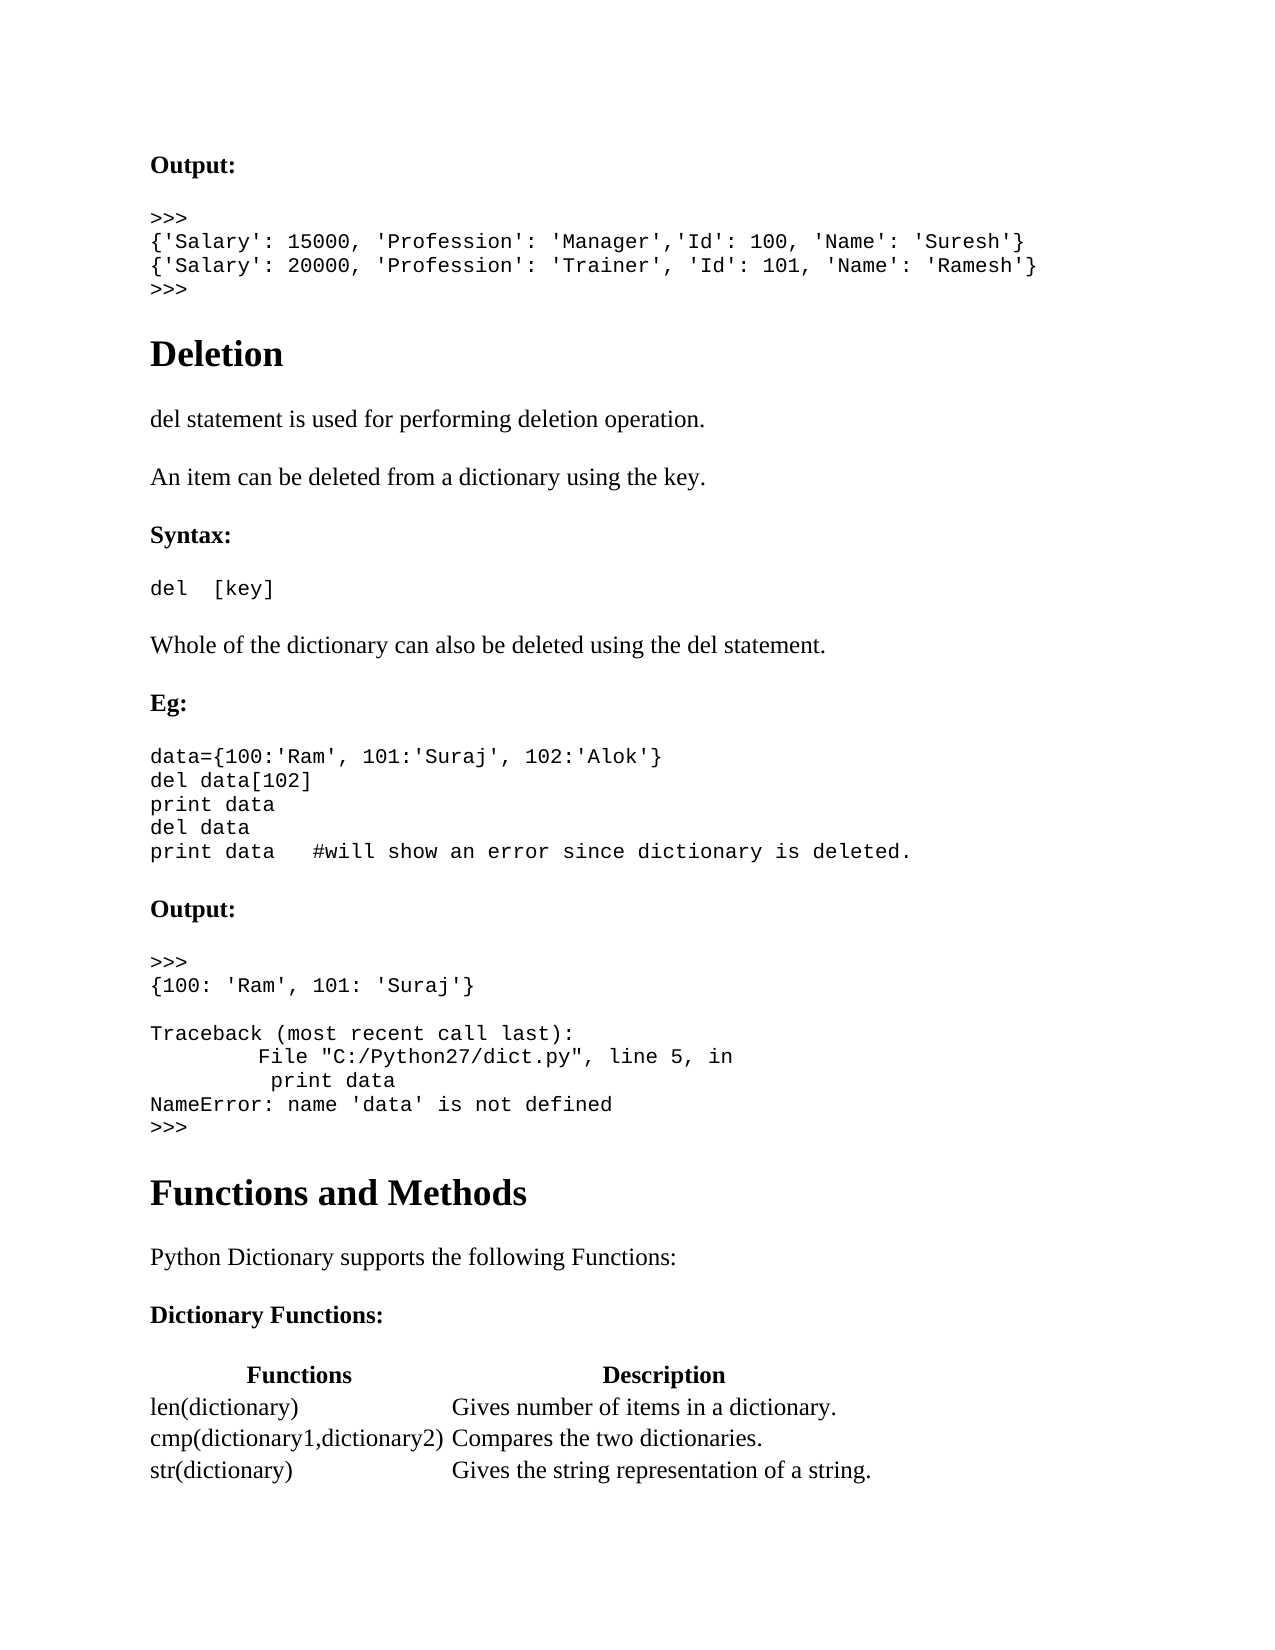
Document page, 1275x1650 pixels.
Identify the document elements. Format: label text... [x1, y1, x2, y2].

table_cell Gives the string representation of a string. [450, 1454, 878, 1486]
text del data [150, 817, 1125, 841]
text Whole of the dictionary can also be deleted using the del statement. [150, 631, 1125, 659]
text del data[102] [150, 770, 1125, 794]
table_cell Gives number of items in a dictionary. [450, 1390, 878, 1422]
text >>> [150, 1117, 1125, 1141]
text Dictionary Functions: [150, 1300, 1125, 1329]
table_header Description [450, 1358, 878, 1390]
text Traceback (most recent call last): [150, 1023, 1125, 1046]
text del [key] [150, 578, 1125, 601]
table_cell len(dictionary) [149, 1390, 450, 1422]
text >>> [150, 279, 1125, 302]
text {100: 'Ram', 101: 'Suraj'} [150, 975, 1125, 999]
text Python Dictionary supports the following Functions: [150, 1242, 1125, 1271]
text Output: [150, 150, 1125, 179]
table_cell str(dictionary) [149, 1454, 450, 1486]
text print data [150, 794, 1125, 817]
text Eg: [150, 688, 1125, 717]
text {'Salary': 20000, 'Profession': 'Trainer', 'Id': 101, 'Name': 'Ramesh'} [150, 255, 1125, 279]
text print data [150, 1070, 1125, 1093]
text del statement is used for performing deletion operation. [150, 404, 1125, 433]
text Syntax: [150, 520, 1125, 548]
table_header Functions [149, 1358, 450, 1390]
text print data #will show an error since dictionary is deleted. [150, 841, 1125, 864]
text File "C:/Python27/dict.py", line 5, in [150, 1046, 1125, 1070]
table_cell cmp(dictionary1,dictionary2) [149, 1422, 450, 1454]
text NameError: name 'data' is not defined [150, 1093, 1125, 1117]
table_cell Compares the two dictionaries. [450, 1422, 878, 1454]
text Functions and Methods [150, 1170, 1125, 1213]
text >>> [150, 952, 1125, 975]
text data={100:'Ram', 101:'Suraj', 102:'Alok'} [150, 746, 1125, 770]
text >>> [150, 208, 1125, 232]
text Output: [150, 894, 1125, 922]
text Deletion [150, 332, 1125, 375]
text {'Salary': 15000, 'Profession': 'Manager','Id': 100, 'Name': 'Suresh'} [150, 232, 1125, 255]
text An item can be deleted from a dictionary using the key. [150, 462, 1125, 491]
